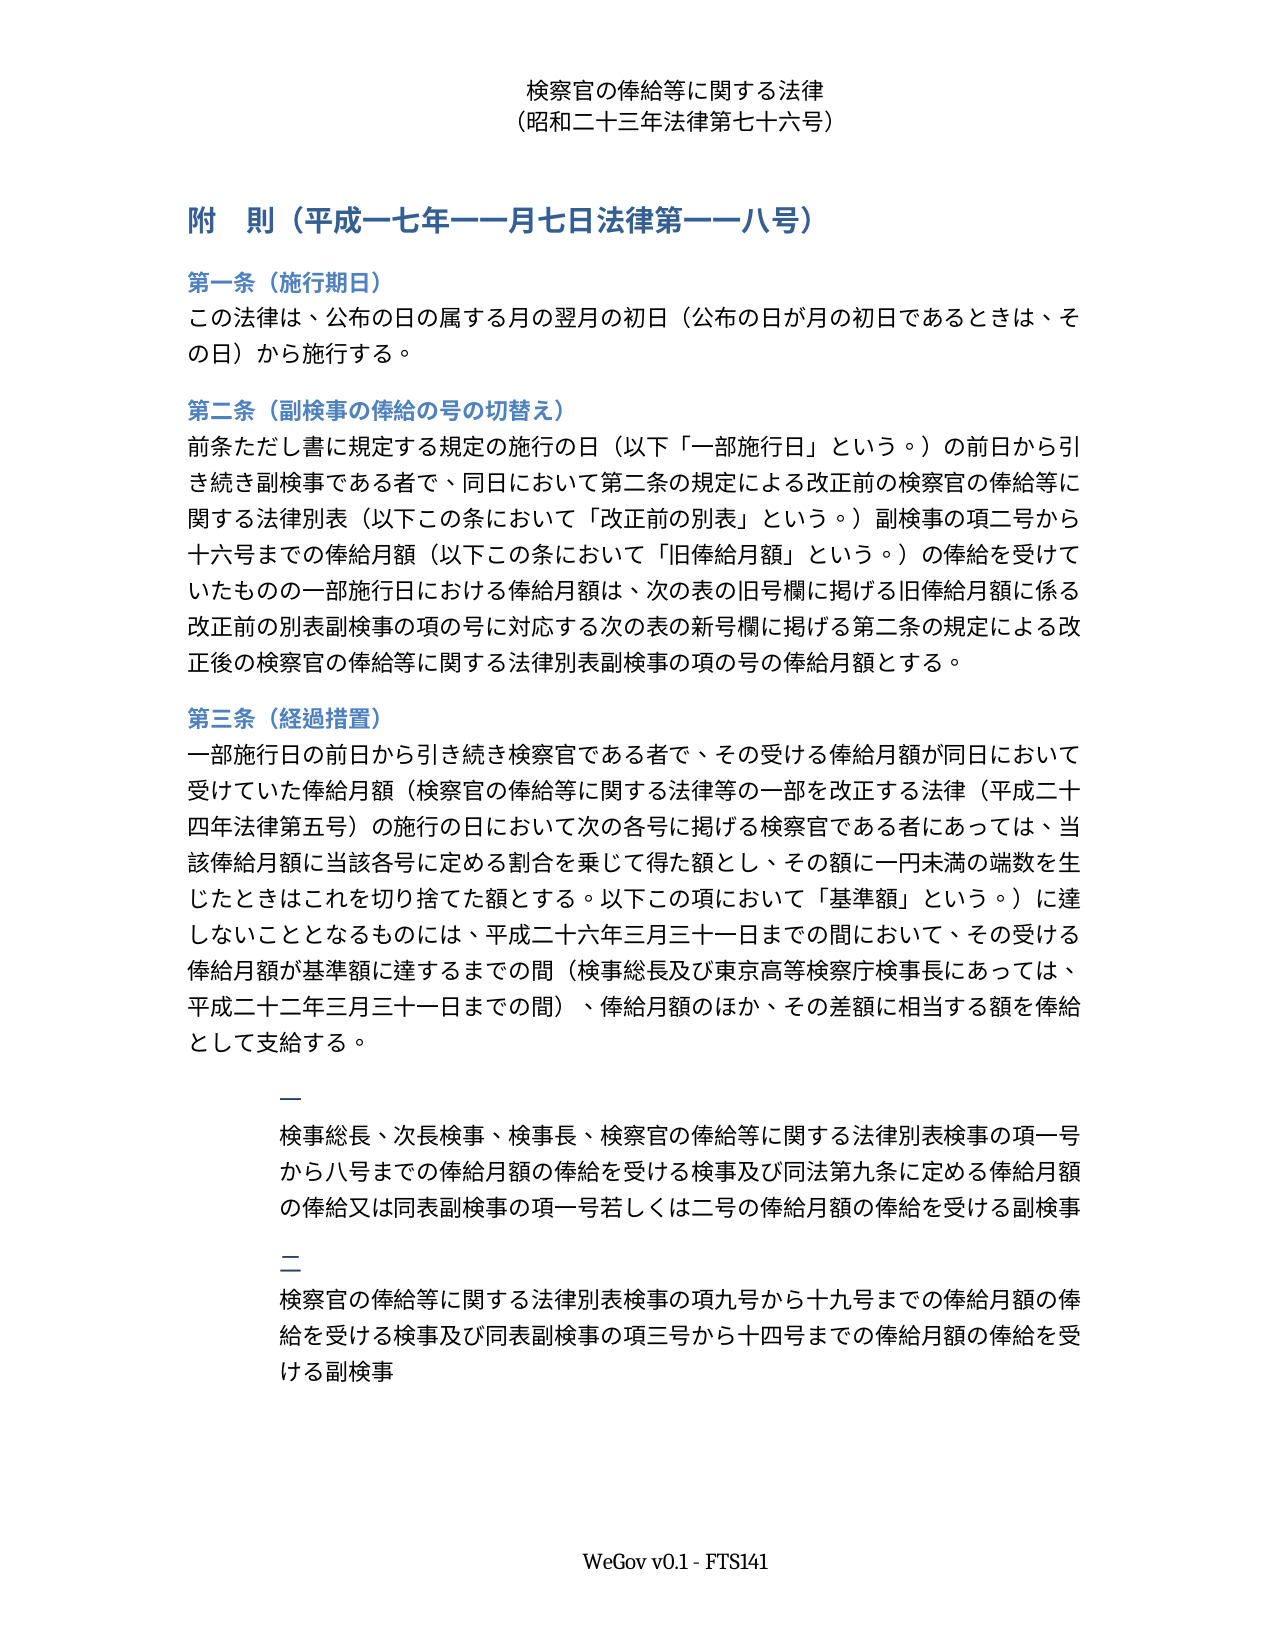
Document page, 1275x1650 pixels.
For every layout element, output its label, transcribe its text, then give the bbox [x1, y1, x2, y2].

text 検事総長、次長検事、検事長、検察官の俸給等に関する法律別表検事の項一号から八号までの俸給月額の俸給を受ける検事及び同法第九条に定める俸給月額の俸給又は同表副検事の項一号若しくは二号の俸給月額の俸給を受ける副検事 [279, 1119, 1087, 1223]
subtitle 第三条（経過措置） [187, 703, 1087, 735]
subtitle 附 則（平成一七年一一月七日法律第一一八号） [187, 200, 1087, 240]
subtitle 第一条（施行期日） [187, 266, 1087, 298]
text 一部施行日の前日から引き続き検察官である者で、その受ける俸給月額が同日において受けていた俸給月額（検察官の俸給等に関する法律等の一部を改正する法律（平成二十四年法律第五号）の施行の日において次の各号に掲げる検察官である者にあっては、当該俸給月額に当該各号に定める割合を乗じて得た額とし、その額に一円未満の端数を生じたときはこれを切り捨てた額とする。以下この項において「基準額」という。）に達しないこととなるものには、平成二十六年三月三十一日までの間において、その受ける俸給月額が基準額に達するまでの間（検事総長及び東京高等検察庁検事長にあっては、平成二十二年三月三十一日までの間）、俸給月額のほか、その差額に相当する額を俸給として支給する。 [187, 739, 1087, 1058]
text 検察官の俸給等に関する法律別表検事の項九号から十九号までの俸給月額の俸給を受ける検事及び同表副検事の項三号から十四号までの俸給月額の俸給を受ける副検事 [279, 1284, 1087, 1387]
subtitle 一 [279, 1084, 1087, 1115]
subtitle 二 [279, 1248, 1087, 1279]
subtitle 第二条（副検事の俸給の号の切替え） [187, 395, 1087, 426]
text 前条ただし書に規定する規定の施行の日（以下「一部施行日」という。）の前日から引き続き副検事である者で、同日において第二条の規定による改正前の検察官の俸給等に関する法律別表（以下この条において「改正前の別表」という。）副検事の項二号から十六号までの俸給月額（以下この条において「旧俸給月額」という。）の俸給を受けていたものの一部施行日における俸給月額は、次の表の旧号欄に掲げる旧俸給月額に係る改正前の別表副検事の項の号に対応する次の表の新号欄に掲げる第二条の規定による改正後の検察官の俸給等に関する法律別表副検事の項の号の俸給月額とする。 [187, 431, 1087, 678]
text この法律は、公布の日の属する月の翌月の初日（公布の日が月の初日であるときは、その日）から施行する。 [187, 302, 1087, 369]
